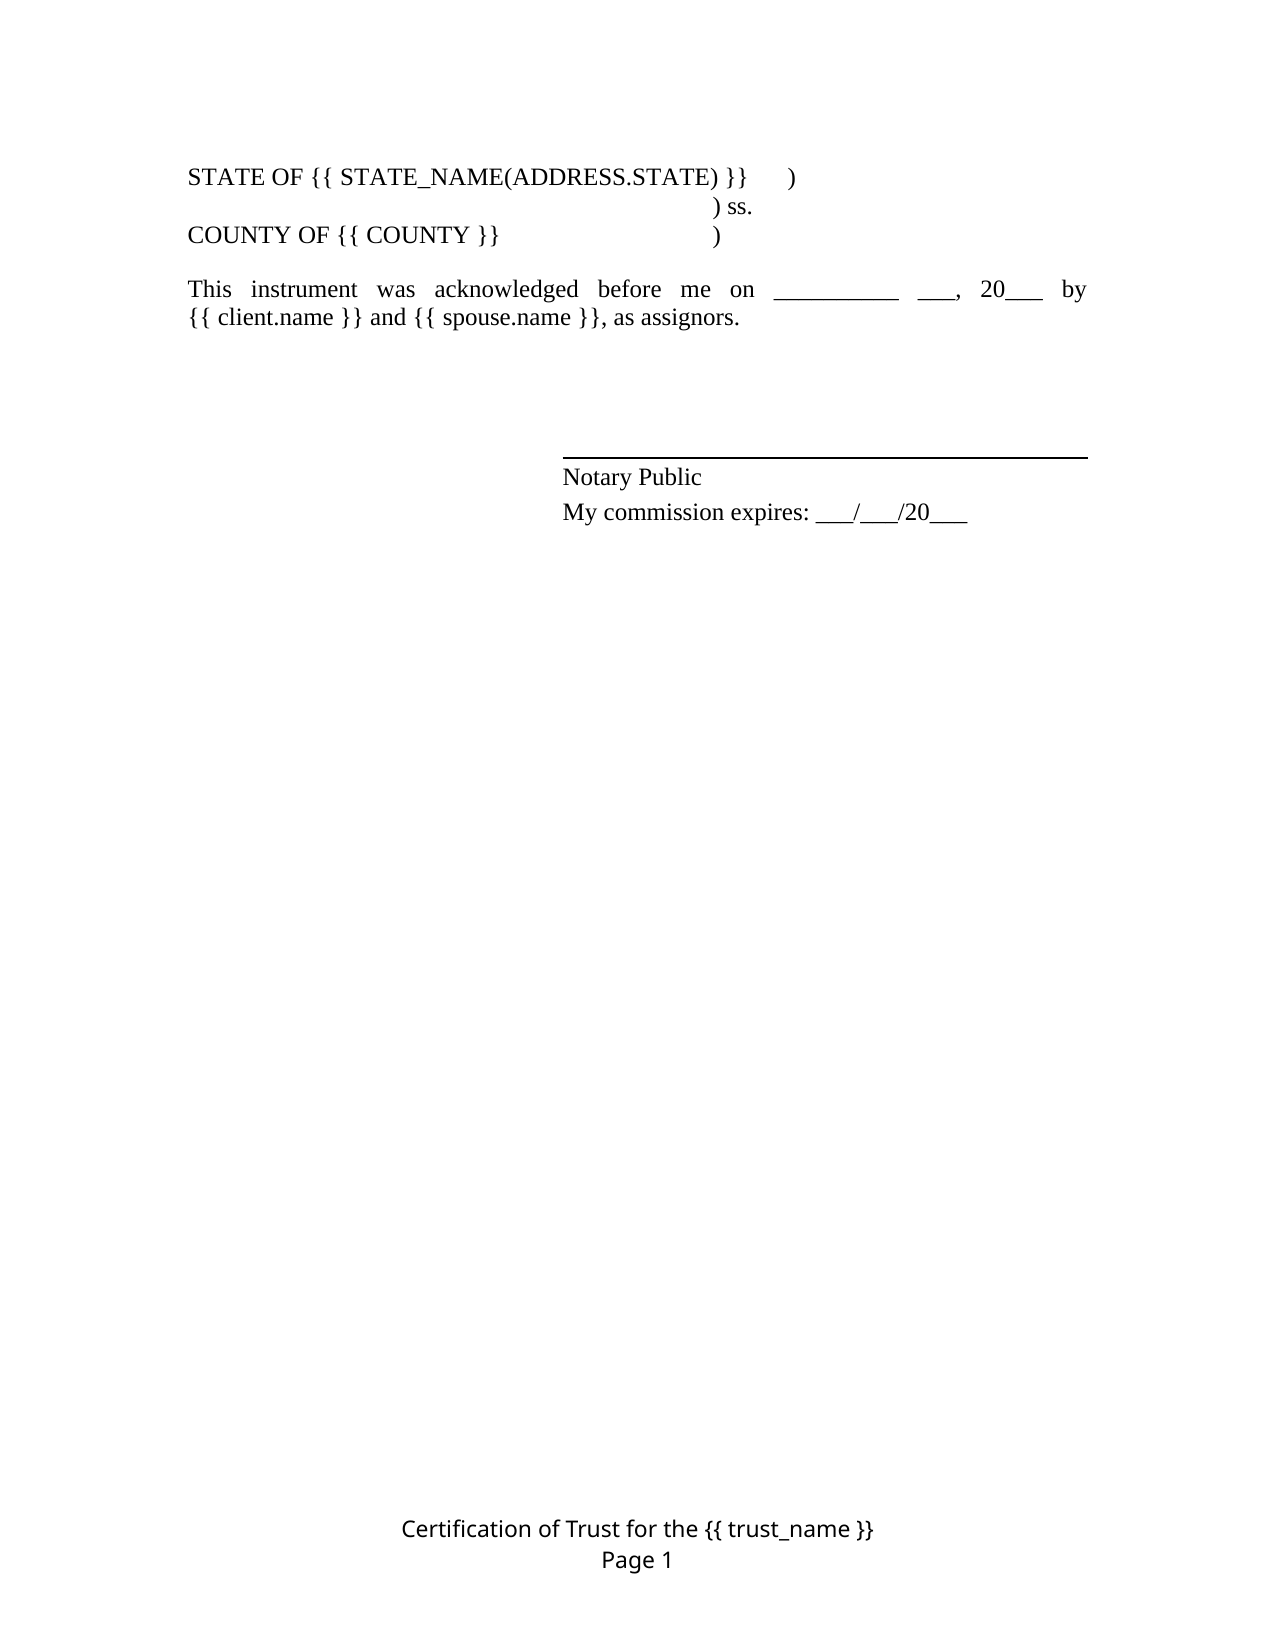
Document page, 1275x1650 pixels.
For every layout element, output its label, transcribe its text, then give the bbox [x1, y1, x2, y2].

text ) ss. [187, 191, 1087, 220]
text My commission expires: ___/___/20___ [562, 497, 1087, 526]
text This instrument was acknowledged before me on __________ ___, 20___ by {{ client.name }} and {{ spouse.name }}, as assignors. [187, 274, 1087, 331]
text COUNTY OF {{ county }} ) [187, 220, 1087, 249]
text Notary Public [562, 462, 1087, 491]
text STATE OF {{ state_name(address.state) }} ) [187, 162, 1087, 191]
